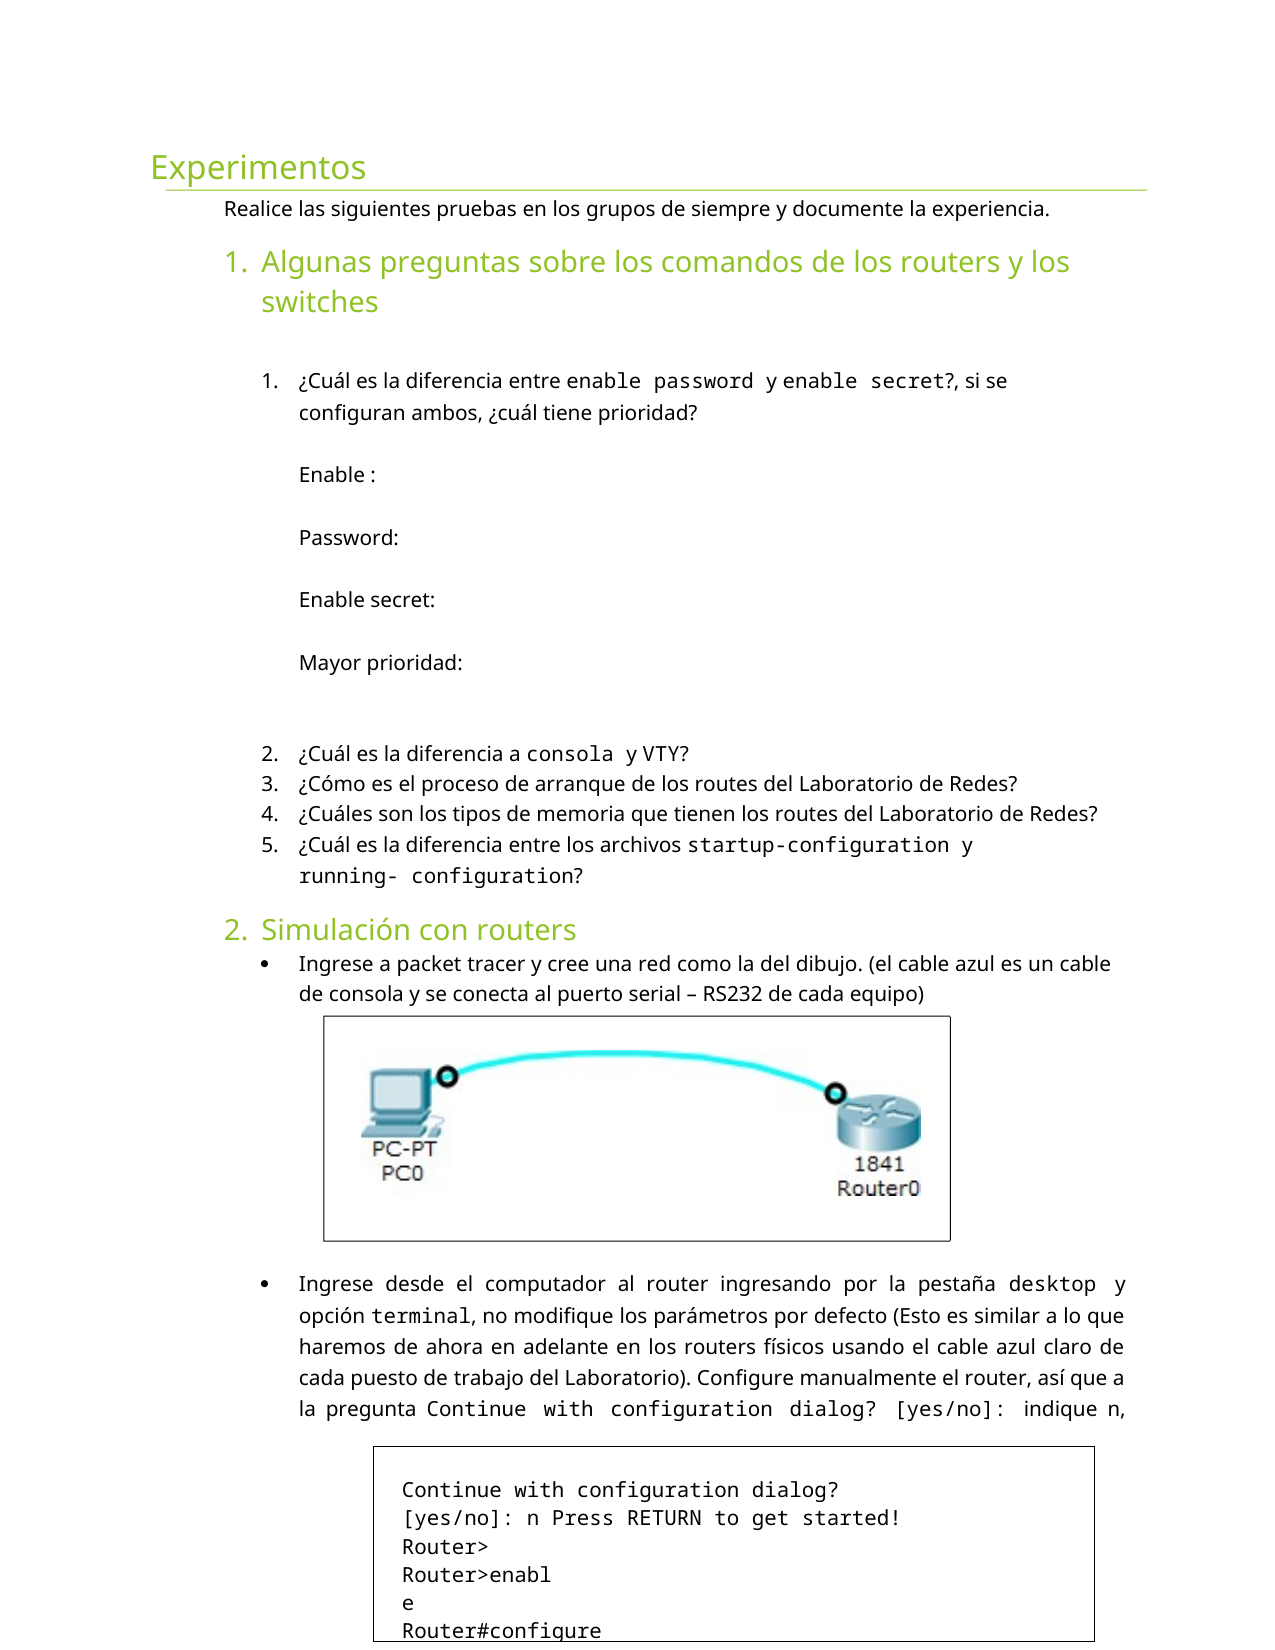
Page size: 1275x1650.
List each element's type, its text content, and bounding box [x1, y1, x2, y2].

picture [361, 1050, 921, 1196]
list Password: [299, 523, 1072, 551]
list ¿Cuáles son los tipos de memoria que tienen los routes del Laboratorio de Redes? [261, 799, 1167, 828]
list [261, 1269, 1125, 1423]
list Mayor prioridad: [299, 648, 1072, 676]
list ¿Cuál es la diferencia entre los archivos startup-configuration y running- configuration? [261, 831, 1031, 890]
list ¿Cuál es la diferencia entre enable password y enable secret?, si se configuran ambos, ¿cuál tiene prioridad? [261, 366, 1072, 426]
list ¿Cómo es el proceso de arranque de los routes del Laboratorio de Redes? [261, 769, 1167, 797]
text Realice las siguientes pruebas en los grupos de siempre y documente la experiencia. [224, 194, 1167, 222]
list ¿Cuál es la diferencia a consola y VTY? [261, 741, 1167, 766]
subtitle Algunas preguntas sobre los comandos de los routers y los switches [224, 241, 1167, 321]
list Enable : [299, 460, 1072, 489]
list Ingrese a packet tracer y cree una red como la del dibujo. (el cable azul es un cable de consola y se conecta al puerto serial – RS232 de cada equipo) [261, 949, 1125, 1008]
subtitle Simulación con routers [224, 909, 1167, 949]
subtitle Experimentos [150, 144, 1167, 189]
list Enable secret: [299, 585, 1072, 614]
